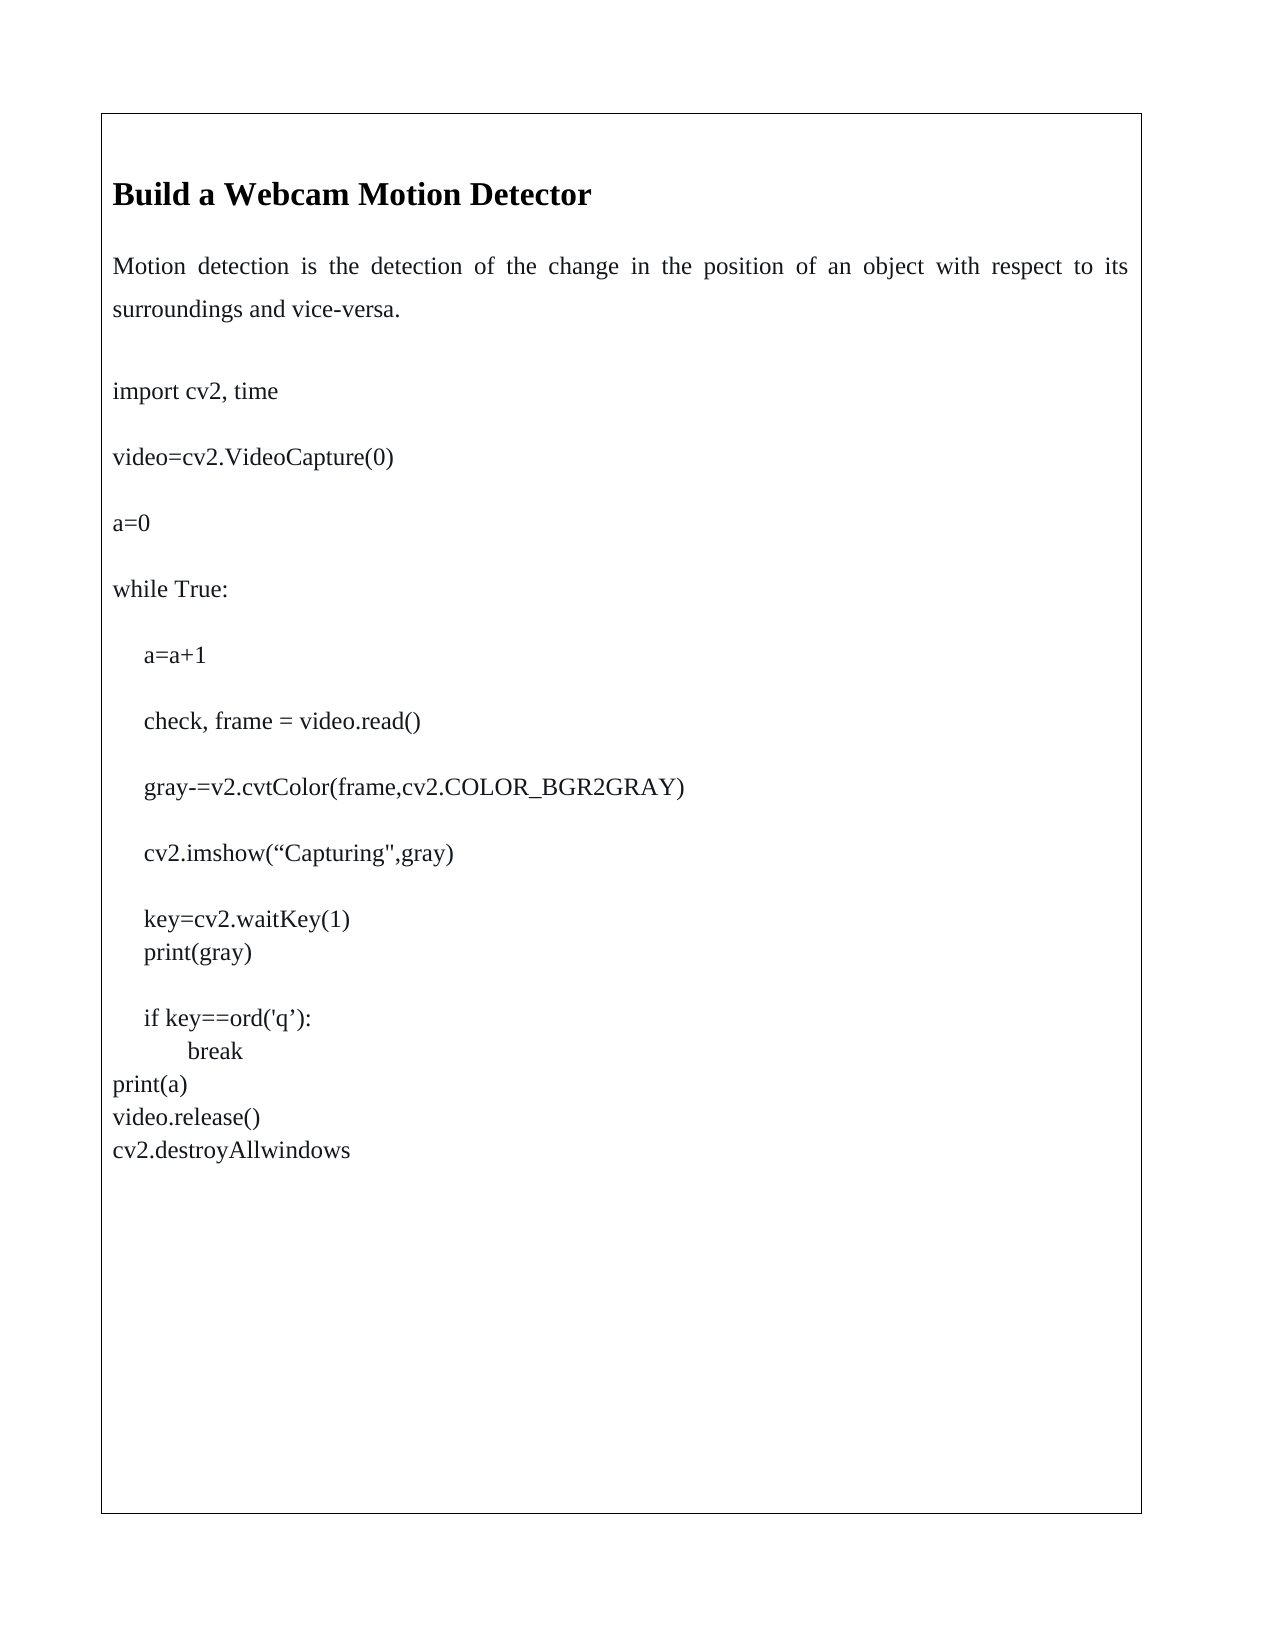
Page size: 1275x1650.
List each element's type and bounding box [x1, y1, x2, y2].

table_header [102, 114, 1141, 1513]
